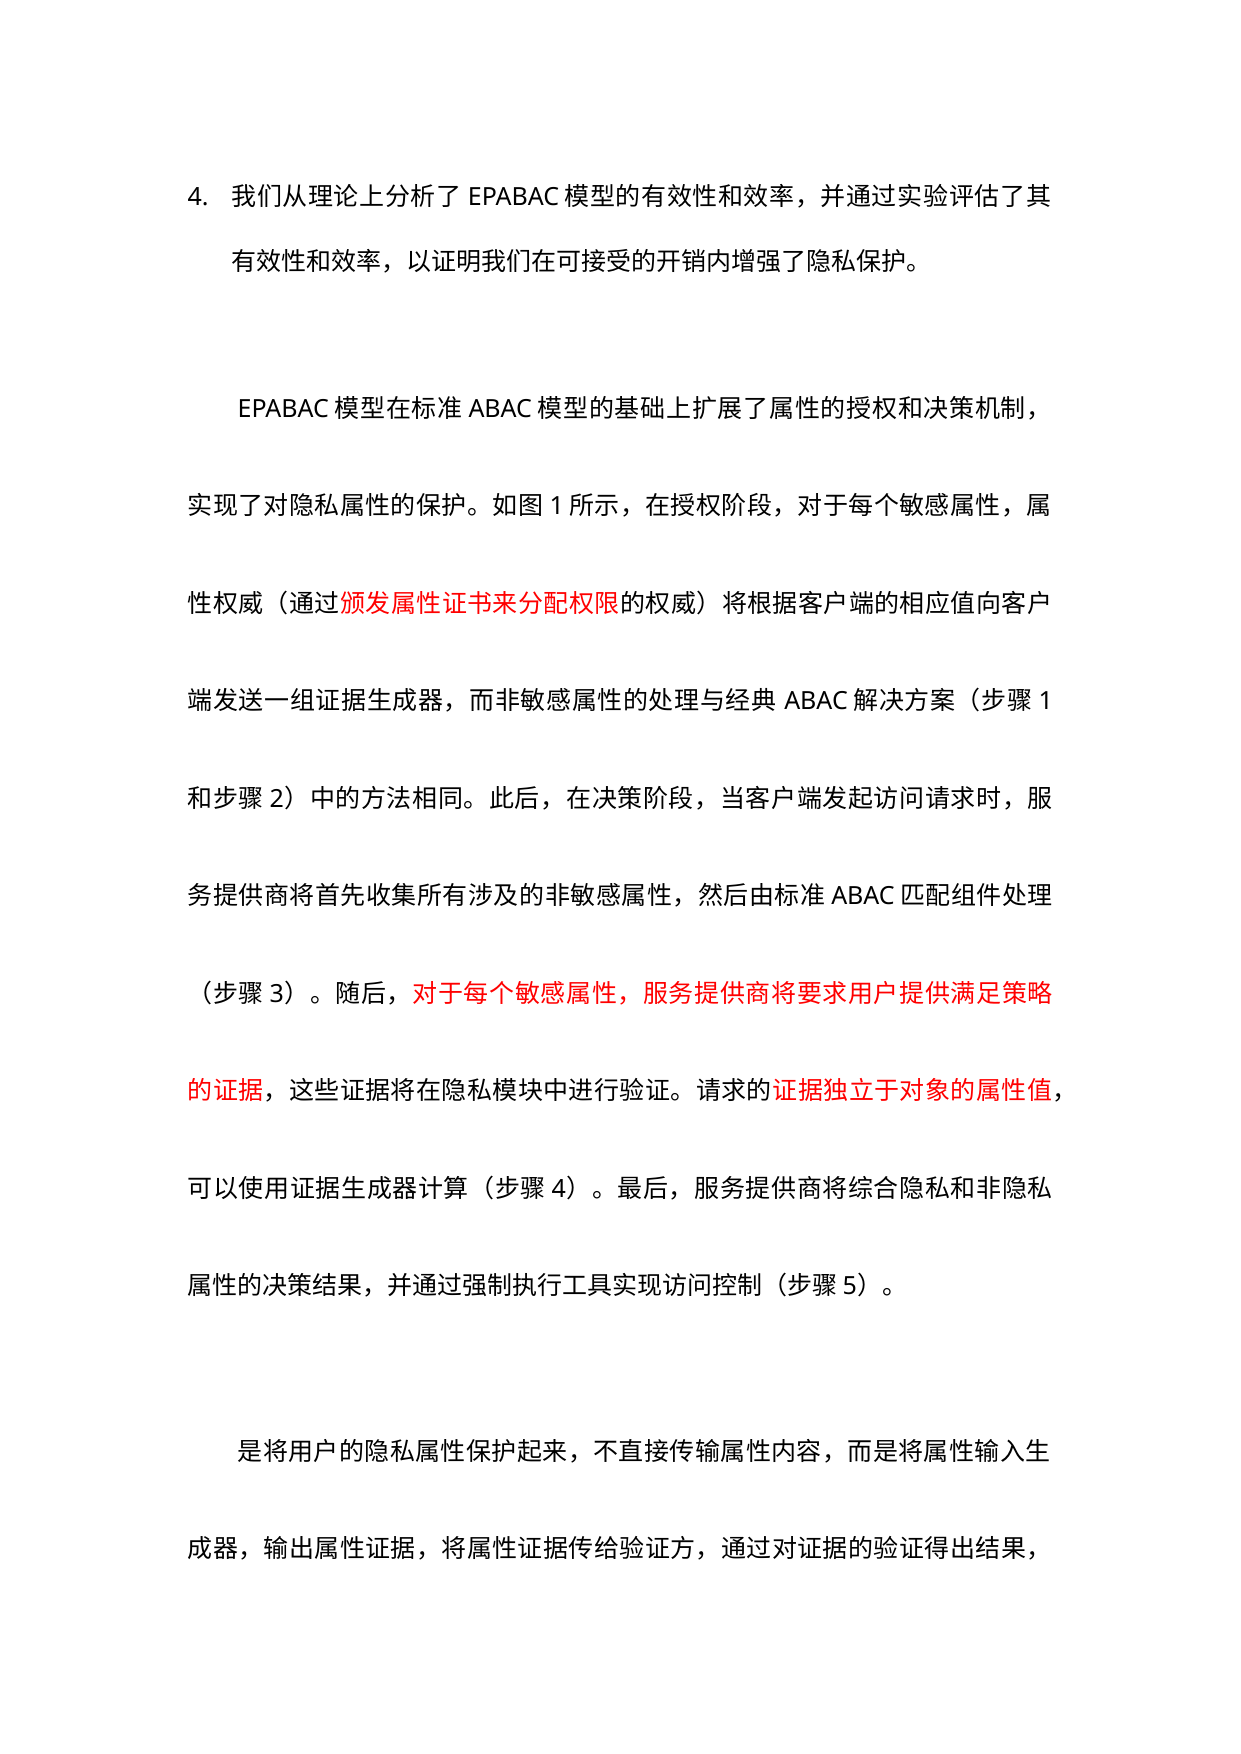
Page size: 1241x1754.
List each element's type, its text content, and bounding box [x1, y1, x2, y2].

list 我们从理论上分析了EPABAC模型的有效性和效率，并通过实验评估了其有效性和效率，以证明我们在可接受的开销内增强了隐私保护。 [187, 162, 1053, 292]
text EPABAC模型在标准ABAC模型的基础上扩展了属性的授权和决策机制，实现了对隐私属性的保护。如图1所示，在授权阶段，对于每个敏感属性，属性权威（通过颁发属性证书来分配权限的权威）将根据客户端的相应值向客户端发送一组证据生成器，而非敏感属性的处理与经典ABAC解决方案（步骤1和步骤2）中的方法相同。此后，在决策阶段，当客户端发起访问请求时，服务提供商将首先收集所有涉及的非敏感属性，然后由标准ABAC匹配组件处理（步骤3）。随后，对于每个敏感属性，服务提供商将要求用户提供满足策略的证据，这些证据将在隐私模块中进行验证。请求的证据独立于对象的属性值，可以使用证据生成器计算（步骤4）。最后，服务提供商将综合隐私和非隐私属性的决策结果，并通过强制执行工具实现访问控制（步骤5）。 [187, 374, 1053, 1316]
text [187, 1417, 1053, 1579]
